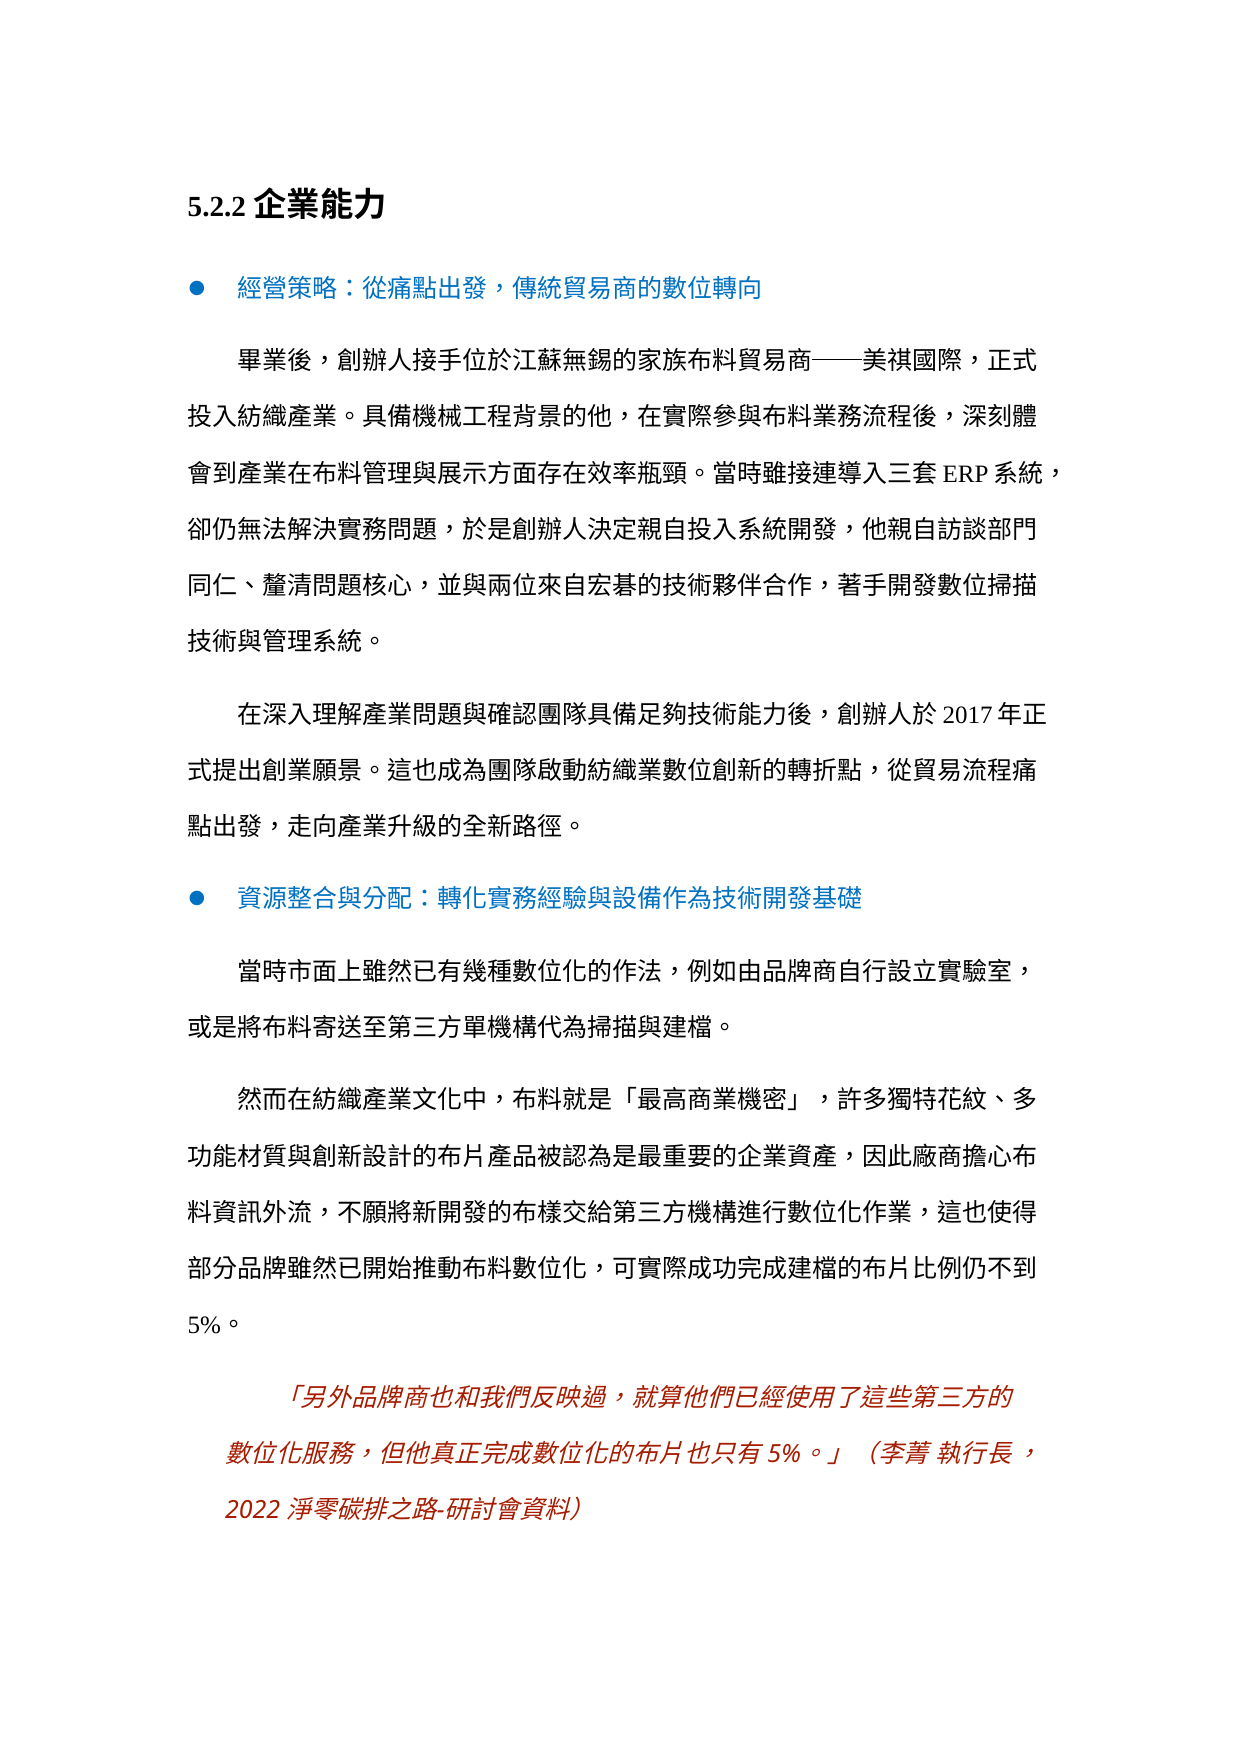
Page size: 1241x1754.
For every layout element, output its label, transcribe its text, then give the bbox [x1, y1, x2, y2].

text 在深入理解產業問題與確認團隊具備足夠技術能力後，創辦人於2017年正式提出創業願景。這也成為團隊啟動紡織業數位創新的轉折點，從貿易流程痛點出發，走向產業升級的全新路徑。 [187, 693, 1053, 843]
subtitle 5.2.2 企業能力 [187, 164, 1053, 239]
text 經營策略：從痛點出發，傳統貿易商的數位轉向 [187, 268, 1053, 305]
text 畢業後，創辦人接手位於江蘇無錫的家族布料貿易商──美祺國際，正式投入紡織產業。具備機械工程背景的他，在實際參與布料業務流程後，深刻體會到產業在布料管理與展示方面存在效率瓶頸。當時雖接連導入三套ERP系統，卻仍無法解決實務問題，於是創辦人決定親自投入系統開發，他親自訪談部門同仁、釐清問題核心，並與兩位來自宏碁的技術夥伴合作，著手開發數位掃描技術與管理系統。 [187, 340, 1053, 659]
text 然而在紡織產業文化中，布料就是「最高商業機密」，許多獨特花紋、多功能材質與創新設計的布片產品被認為是最重要的企業資產，因此廠商擔心布料資訊外流，不願將新開發的布樣交給第三方機構進行數位化作業，這也使得部分品牌雖然已開始推動布料數位化，可實際成功完成建檔的布片比例仍不到5%。 [187, 1079, 1053, 1342]
text 當時市面上雖然已有幾種數位化的作法，例如由品牌商自行設立實驗室，或是將布料寄送至第三方單機構代為掃描與建檔。 [187, 951, 1053, 1044]
text 資源整合與分配：轉化實務經驗與設備作為技術開發基礎 [187, 878, 1053, 916]
text 「另外品牌商也和我們反映過，就算他們已經使用了這些第三方的數位化服務，但他真正完成數位化的布片也只有5%。」（李菁 執行長，2022 淨零碳排之路-研討會資料） [225, 1376, 1015, 1526]
